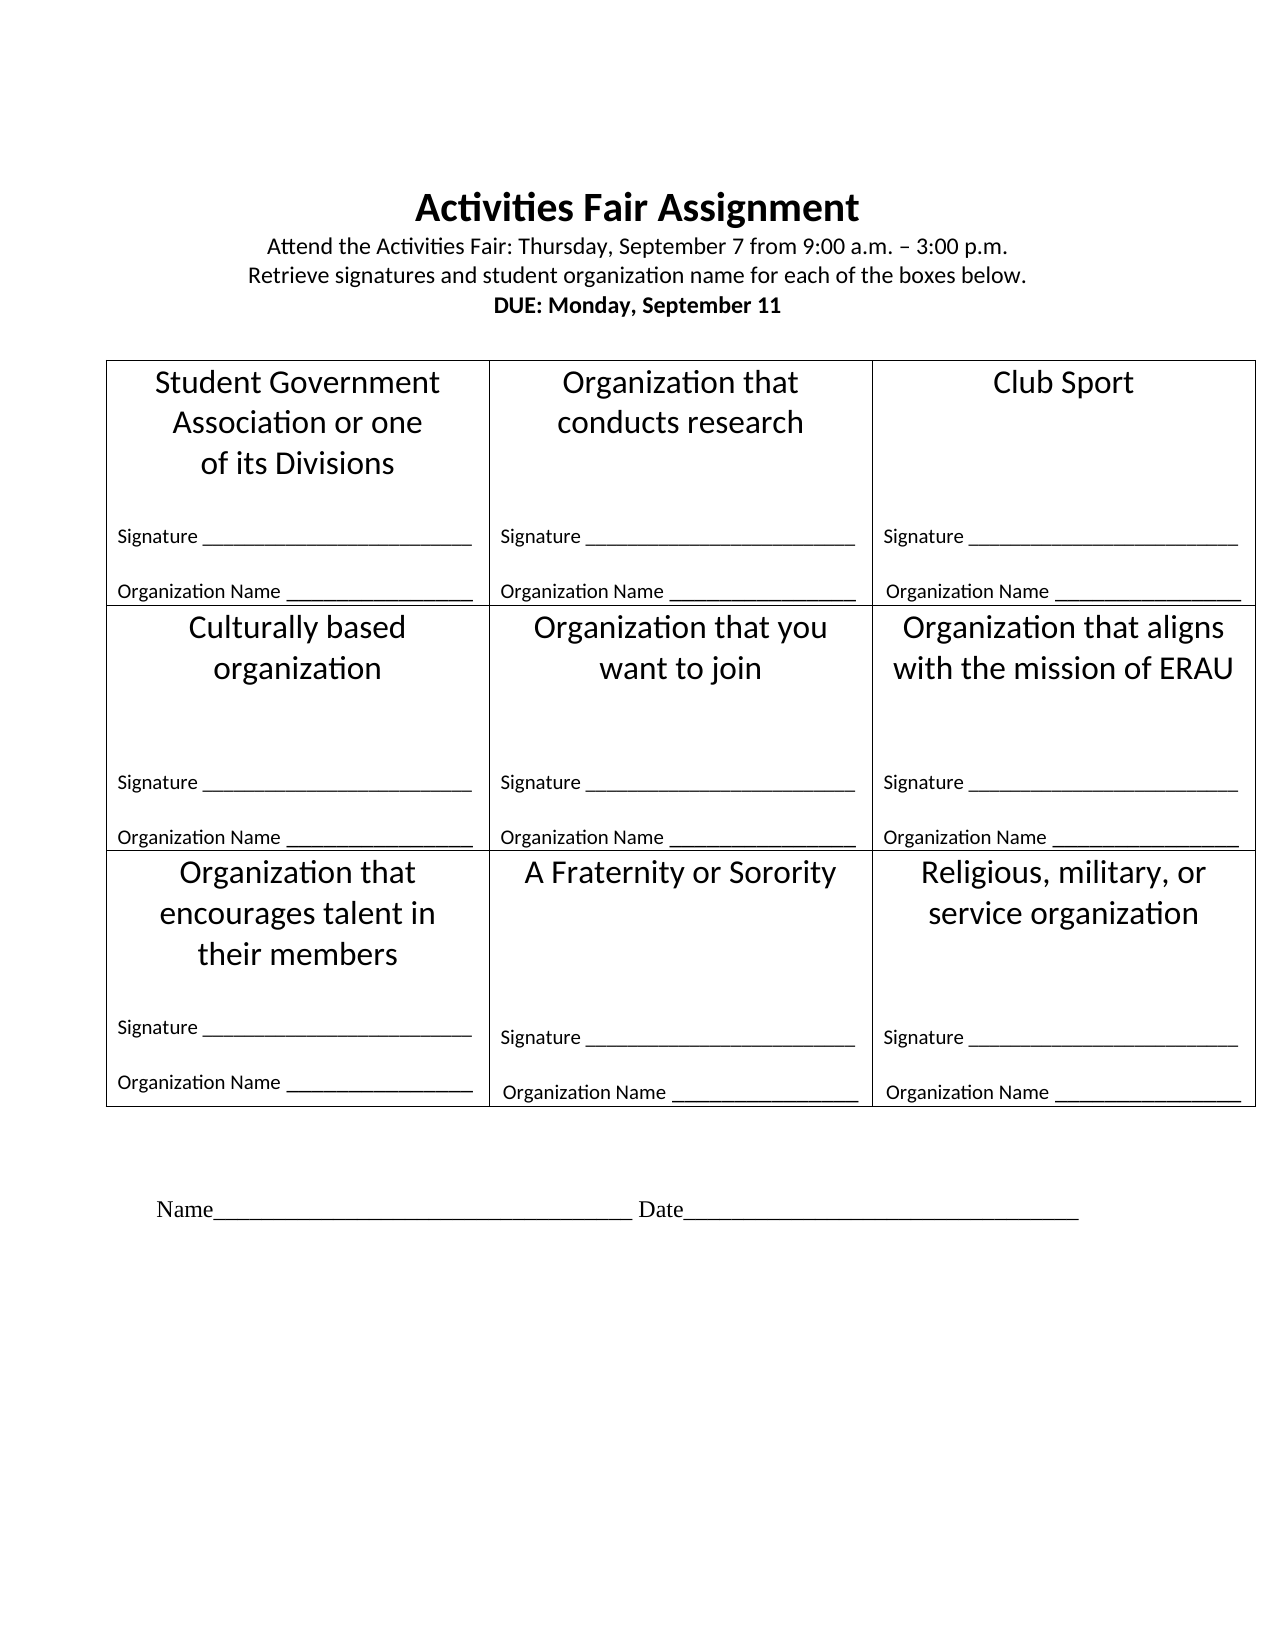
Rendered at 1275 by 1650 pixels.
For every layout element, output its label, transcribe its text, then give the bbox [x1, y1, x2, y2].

table_header Club Sport Signature __________________________ Organization Name _______________ [873, 361, 1255, 605]
text Attend the Activities Fair: Thursday, September 7 from 9:00 a.m. – 3:00 p.m. [150, 231, 1125, 261]
text DUE: Monday, September 11 [150, 290, 1125, 319]
table_header Organization that conducts research Signature __________________________ Organization Name _______________ [490, 361, 872, 605]
text Name___________________________________ Date_________________________________ [150, 1195, 1125, 1222]
table_cell A Fraternity or Sorority Signature __________________________ Organization Name _______________ [490, 851, 872, 1106]
table_cell Organization that encourages talent in their members Signature __________________________ Organization Name _______________ [107, 851, 489, 1106]
table_cell Religious, military, or service organization Signature __________________________ Organization Name _______________ [873, 851, 1255, 1106]
table_cell Organization that aligns with the mission of ERAU Signature __________________________ Organization Name _______________ [873, 606, 1255, 850]
table_cell Organization that you want to join Signature __________________________ Organization Name _______________ [490, 606, 872, 850]
text Activities Fair Assignment [150, 181, 1125, 231]
table_cell Culturally based organization Signature __________________________ Organization Name _______________ [107, 606, 489, 850]
text Retrieve signatures and student organization name for each of the boxes below. [150, 261, 1125, 290]
table_header Student Government Association or one of its Divisions Signature __________________________ Organization Name _______________ [107, 361, 489, 605]
